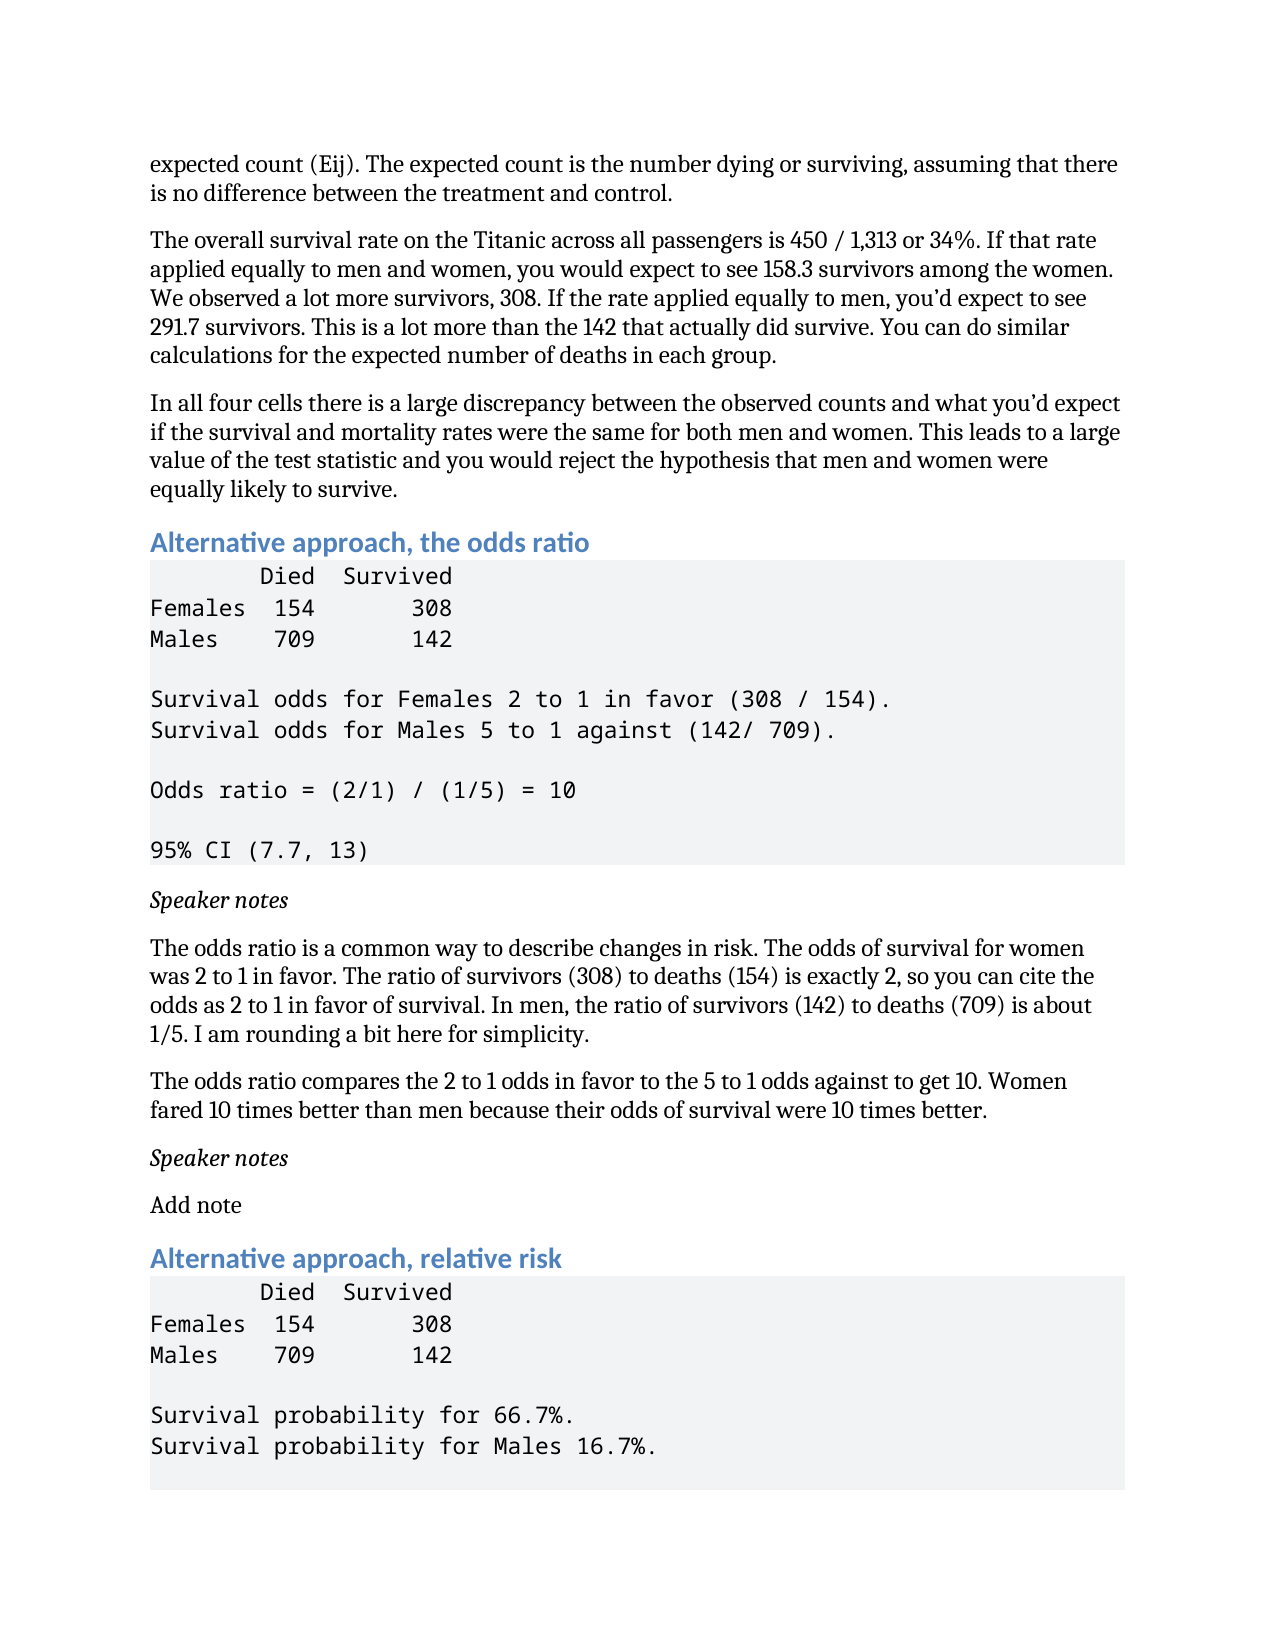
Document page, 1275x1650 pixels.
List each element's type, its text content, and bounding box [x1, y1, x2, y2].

subtitle Alternative approach, relative risk [150, 1241, 1125, 1276]
text The odds ratio compares the 2 to 1 odds in favor to the 5 to 1 odds against to get 10. Women fared 10 times better than men because their odds of survival were 10 times better. [150, 1067, 1125, 1125]
text Speaker notes [150, 886, 1125, 915]
text Add note [150, 1191, 1125, 1220]
text In all four cells there is a large discrepancy between the observed counts and what you’d expect if the survival and mortality rates were the same for both men and women. This leads to a large value of the test statistic and you would reject the hypothesis that men and women were equally likely to survive. [150, 389, 1125, 504]
subtitle Alternative approach, the odds ratio [150, 524, 1125, 560]
text The overall survival rate on the Titanic across all passengers is 450 / 1,313 or 34%. If that rate applied equally to men and women, you would expect to see 158.3 survivors among the women. We observed a lot more survivors, 308. If the rate applied equally to men, you’d expect to see 291.7 survivors. This is a lot more than the 142 that actually did survive. You can do similar calculations for the expected number of deaths in each group. [150, 226, 1125, 370]
text Died Survived Females 154 308 Males 709 142 Survival odds for Females 2 to 1 in favor (308 / 154). Survival odds for Males 5 to 1 against (142/ 709). Odds ratio = (2/1) / (1/5) = 10 95% CI (7.7, 13) [150, 560, 1125, 865]
text The odds ratio is a common way to describe changes in risk. The odds of survival for women was 2 to 1 in favor. The ratio of survivors (308) to deaths (154) is exactly 2, so you can cite the odds as 2 to 1 in favor of survival. In men, the ratio of survivors (142) to deaths (709) is about 1/5. I am rounding a bit here for simplicity. [150, 933, 1125, 1048]
text Speaker notes [150, 1143, 1125, 1172]
